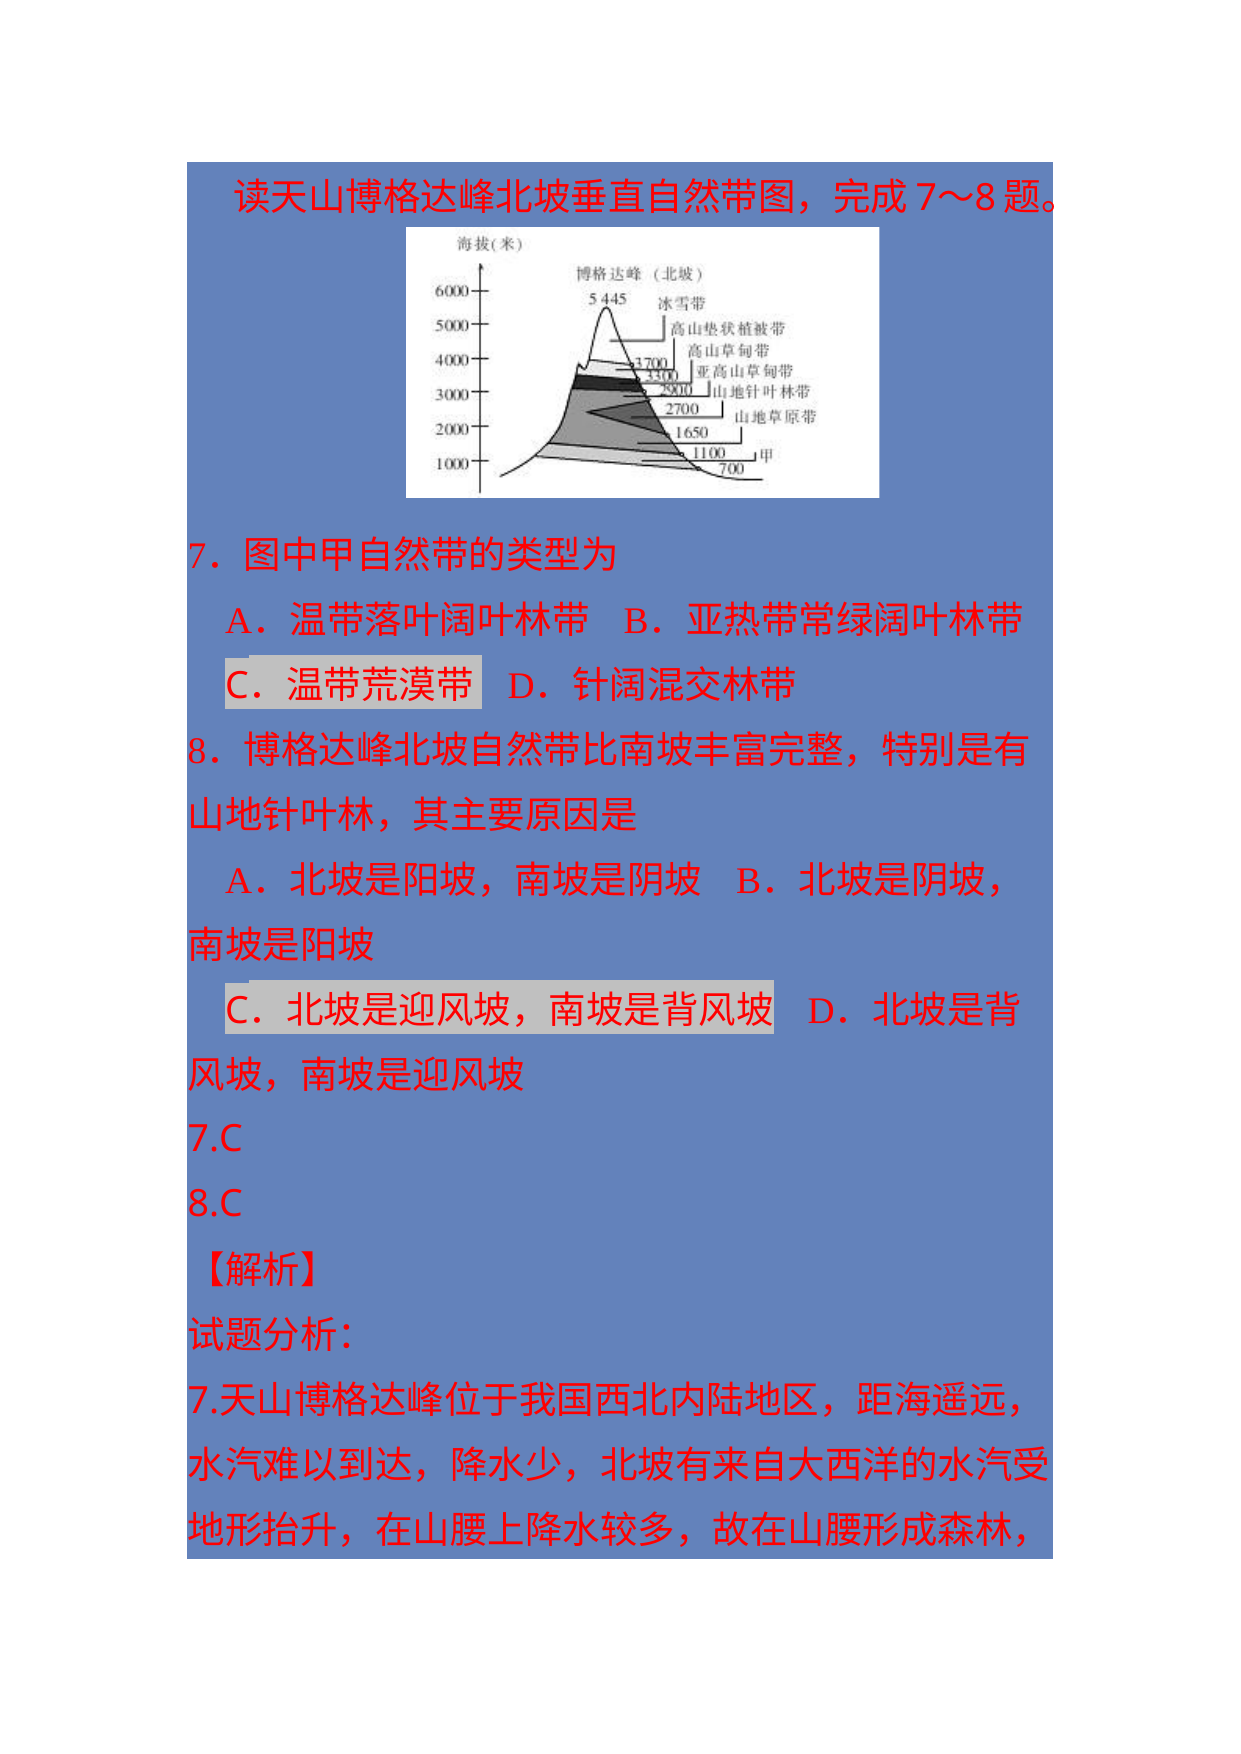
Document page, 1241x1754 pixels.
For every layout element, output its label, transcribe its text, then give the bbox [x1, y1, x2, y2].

picture [406, 227, 880, 498]
text C．温带荒漠带 D．针阔混交林带 [187, 649, 1053, 714]
text 试题分析： [187, 1299, 1053, 1364]
text A．温带落叶阔叶林带 B．亚热带常绿阔叶林带 [187, 584, 1053, 649]
text 【解析】 [187, 1234, 1053, 1299]
text 7．图中甲自然带的类型为 [187, 519, 1053, 584]
text A．北坡是阳坡，南坡是阴坡 B．北坡是阴坡，南坡是阳坡 [187, 844, 1053, 974]
text 8．博格达峰北坡自然带比南坡丰富完整，特别是有山地针叶林，其主要原因是 [187, 714, 1053, 844]
text C．北坡是迎风坡，南坡是背风坡 D．北坡是背风坡，南坡是迎风坡 [187, 974, 1053, 1104]
text 读天山博格达峰北坡垂直自然带图，完成7～8题。 [187, 162, 1053, 227]
text 7.C [187, 1104, 1053, 1169]
text 8.C [187, 1169, 1053, 1234]
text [187, 1364, 1053, 1559]
